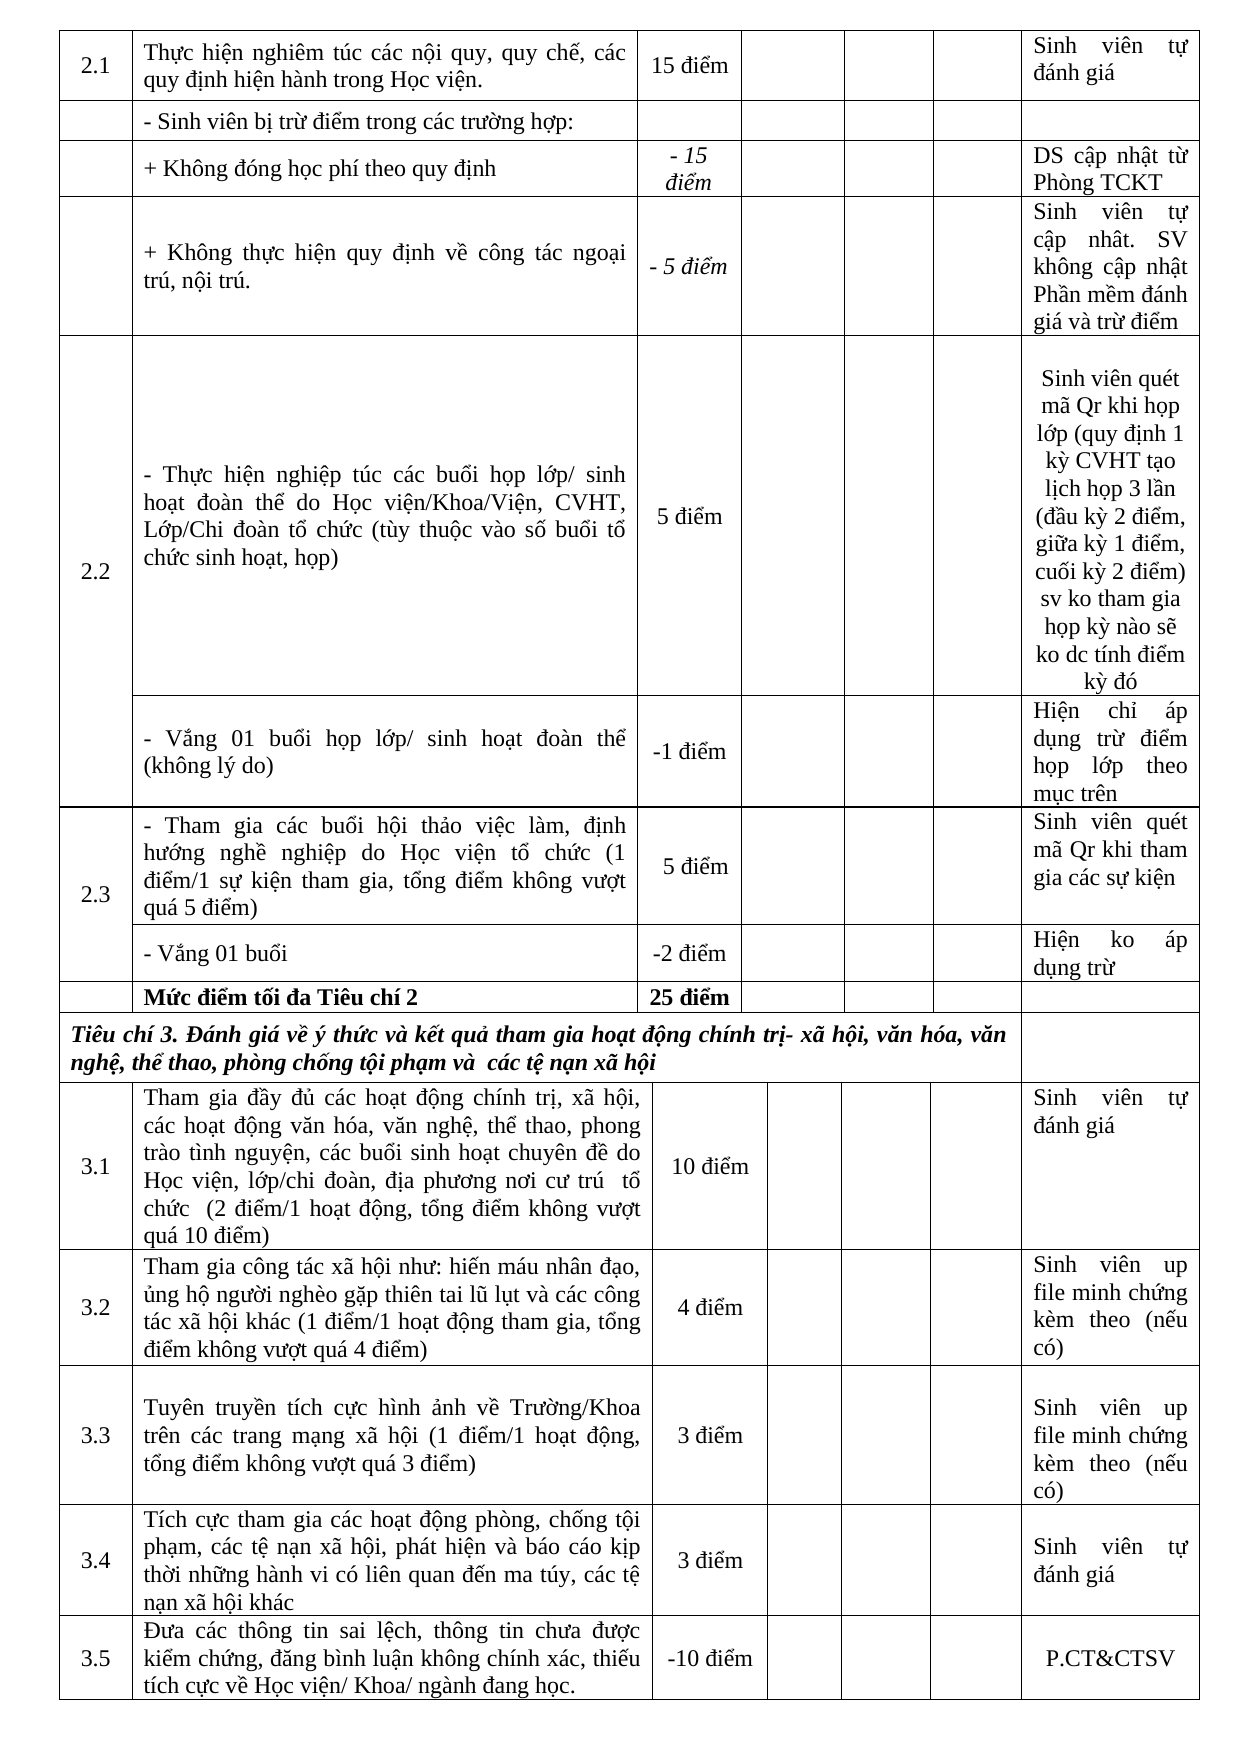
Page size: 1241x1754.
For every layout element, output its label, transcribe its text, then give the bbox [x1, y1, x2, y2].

table_cell [845, 982, 933, 1012]
table_cell [934, 197, 1021, 335]
table_cell [60, 982, 132, 1012]
table_cell [768, 1616, 841, 1699]
table_cell Đưa các thông tin sai lệch, thông tin chưa được kiểm chứng, đăng bình luận không chính xác, thiếu tích cực về Học viện/ Khoa/ ngành đang học. [133, 1616, 652, 1699]
table_cell Hiện ko áp dụng trừ [1022, 925, 1199, 981]
table_cell Tích cực tham gia các hoạt động phòng, chống tội phạm, các tệ nạn xã hội, phát hiện và báo cáo kịp thời những hành vi có liên quan đến ma túy, các tệ nạn xã hội khác [133, 1505, 652, 1615]
table_cell [934, 336, 1021, 695]
table_cell [768, 1083, 841, 1249]
table_cell [931, 1083, 1021, 1249]
table_cell [638, 101, 741, 140]
table_cell 3.2 [60, 1250, 132, 1365]
table_cell Tham gia đầy đủ các hoạt động chính trị, xã hội, các hoạt động văn hóa, văn nghệ, thể thao, phong trào tình nguyện, các buổi sinh hoạt chuyên đề do Học viện, lớp/chi đoàn, địa phương nơi cư trú tổ chức (2 điểm/1 hoạt động, tổng điểm không vượt quá 10 điểm) [133, 1083, 652, 1249]
table_cell Tham gia công tác xã hội như: hiến máu nhân đạo, ủng hộ người nghèo gặp thiên tai lũ lụt và các công tác xã hội khác (1 điểm/1 hoạt động tham gia, tổng điểm không vượt quá 4 điểm) [133, 1250, 652, 1365]
table_cell [742, 31, 844, 100]
table_cell [842, 1250, 930, 1365]
table_cell [842, 1366, 930, 1504]
table_cell Hiện chỉ áp dụng trừ điểm họp lớp theo mục trên [1022, 696, 1199, 806]
table_cell [742, 101, 844, 140]
table_cell -2 điểm [638, 925, 741, 981]
table_cell Thực hiện nghiêm túc các nội quy, quy chế, các quy định hiện hành trong Học viện. [133, 31, 637, 100]
table_cell 5 điểm [638, 336, 741, 695]
table_cell 3.1 [60, 1083, 132, 1249]
table_cell 10 điểm [653, 1083, 767, 1249]
table_cell [845, 101, 933, 140]
table_cell [934, 31, 1021, 100]
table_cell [1022, 31, 1199, 100]
table_cell [742, 925, 844, 981]
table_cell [1022, 1505, 1199, 1615]
table_cell [845, 31, 933, 100]
table_cell 3.3 [60, 1366, 132, 1504]
table_cell 3 điểm [653, 1366, 767, 1504]
table_cell [742, 696, 844, 806]
table_cell [742, 141, 844, 196]
table_cell [845, 141, 933, 196]
table_cell [845, 197, 933, 335]
table_cell [934, 101, 1021, 140]
table_cell [934, 141, 1021, 196]
table_cell Mức điểm tối đa Tiêu chí 2 [133, 982, 637, 1012]
table_cell [845, 336, 933, 695]
table_cell [60, 141, 132, 196]
table_cell [768, 1505, 841, 1615]
table_cell Sinh viên tự cập nhât. SV không cập nhật Phần mềm đánh giá và trừ điểm [1022, 197, 1199, 335]
table_cell - Vắng 01 buổi [133, 925, 637, 981]
table_cell 2.1 [60, 31, 132, 100]
table_cell 3.4 [60, 1505, 132, 1615]
table_cell Sinh viên up file minh chứng kèm theo (nếu có) [1022, 1250, 1199, 1365]
table_cell [742, 808, 844, 924]
table_cell Sinh viên tự đánh giá [1022, 1083, 1199, 1249]
table_cell [1022, 101, 1199, 140]
table_cell [845, 808, 933, 924]
table_cell - Thực hiện nghiệp túc các buổi họp lớp/ sinh hoạt đoàn thể do Học viện/Khoa/Viện, CVHT, Lớp/Chi đoàn tổ chức (tùy thuộc vào số buổi tổ chức sinh hoạt, họp) [133, 336, 637, 695]
table_cell + Không thực hiện quy định về công tác ngoại trú, nội trú. [133, 197, 637, 335]
table_cell [934, 808, 1021, 924]
table_cell DS cập nhật từ Phòng TCKT [1022, 141, 1199, 196]
table_cell [742, 197, 844, 335]
table_cell [60, 197, 132, 335]
table_cell - Tham gia các buổi hội thảo việc làm, định hướng nghề nghiệp do Học viện tổ chức (1 điểm/1 sự kiện tham gia, tổng điểm không vượt quá 5 điểm) [133, 808, 637, 924]
table_cell - 5 điểm [638, 197, 741, 335]
table_cell [60, 101, 132, 140]
table_cell 2.2 [60, 336, 132, 806]
table_cell [842, 1083, 930, 1249]
table_cell [768, 1250, 841, 1365]
table_cell [845, 925, 933, 981]
table_cell [931, 1250, 1021, 1365]
table_cell 4 điểm [653, 1250, 767, 1365]
table_cell [934, 982, 1021, 1012]
table_cell [931, 1505, 1021, 1615]
table_cell [742, 982, 844, 1012]
table_cell 3 điểm [653, 1505, 767, 1615]
table_cell Sinh viên quét mã Qr khi họp lớp (quy định 1 kỳ CVHT tạo lịch họp 3 lần (đầu kỳ 2 điểm, giữa kỳ 1 điểm, cuối kỳ 2 điểm) sv ko tham gia họp kỳ nào sẽ ko dc tính điểm kỳ đó [1022, 336, 1199, 695]
table_cell [742, 336, 844, 695]
table_cell Tuyên truyền tích cực hình ảnh về Trường/Khoa trên các trang mạng xã hội (1 điểm/1 hoạt động, tổng điểm không vượt quá 3 điểm) [133, 1366, 652, 1504]
table_cell [845, 696, 933, 806]
table_cell [931, 1366, 1021, 1504]
table_cell [842, 1505, 930, 1615]
table_cell - 15 điểm [638, 141, 741, 196]
table_cell 2.3 [60, 808, 132, 981]
table_cell Sinh viên up file minh chứng kèm theo (nếu có) [1022, 1366, 1199, 1504]
table_cell -10 điểm [653, 1616, 767, 1699]
table_cell [768, 1366, 841, 1504]
table_cell 25 điểm [638, 982, 741, 1012]
table_cell -1 điểm [638, 696, 741, 806]
table_cell 15 điểm [638, 31, 741, 100]
table_cell Tiêu chí 3. Đánh giá về ý thức và kết quả tham gia hoạt động chính trị- xã hội, văn hóa, văn nghệ, thể thao, phòng chống tội phạm và các tệ nạn xã hội [60, 1013, 1021, 1082]
table_cell 5 điểm [638, 808, 741, 924]
table_cell [842, 1616, 930, 1699]
table_cell + Không đóng học phí theo quy định [133, 141, 637, 196]
table_cell [934, 696, 1021, 806]
table_cell P.CT&CTSV [1022, 1616, 1199, 1699]
table_cell - Sinh viên bị trừ điểm trong các trường hợp: [133, 101, 637, 140]
table_cell [934, 925, 1021, 981]
table_cell Sinh viên quét mã Qr khi tham gia các sự kiện [1022, 808, 1199, 924]
table_cell [931, 1616, 1021, 1699]
table_cell 3.5 [60, 1616, 132, 1699]
table_cell [1022, 982, 1199, 1012]
table_cell - Vắng 01 buổi họp lớp/ sinh hoạt đoàn thể (không lý do) [133, 696, 637, 806]
table_cell [1022, 1013, 1199, 1082]
